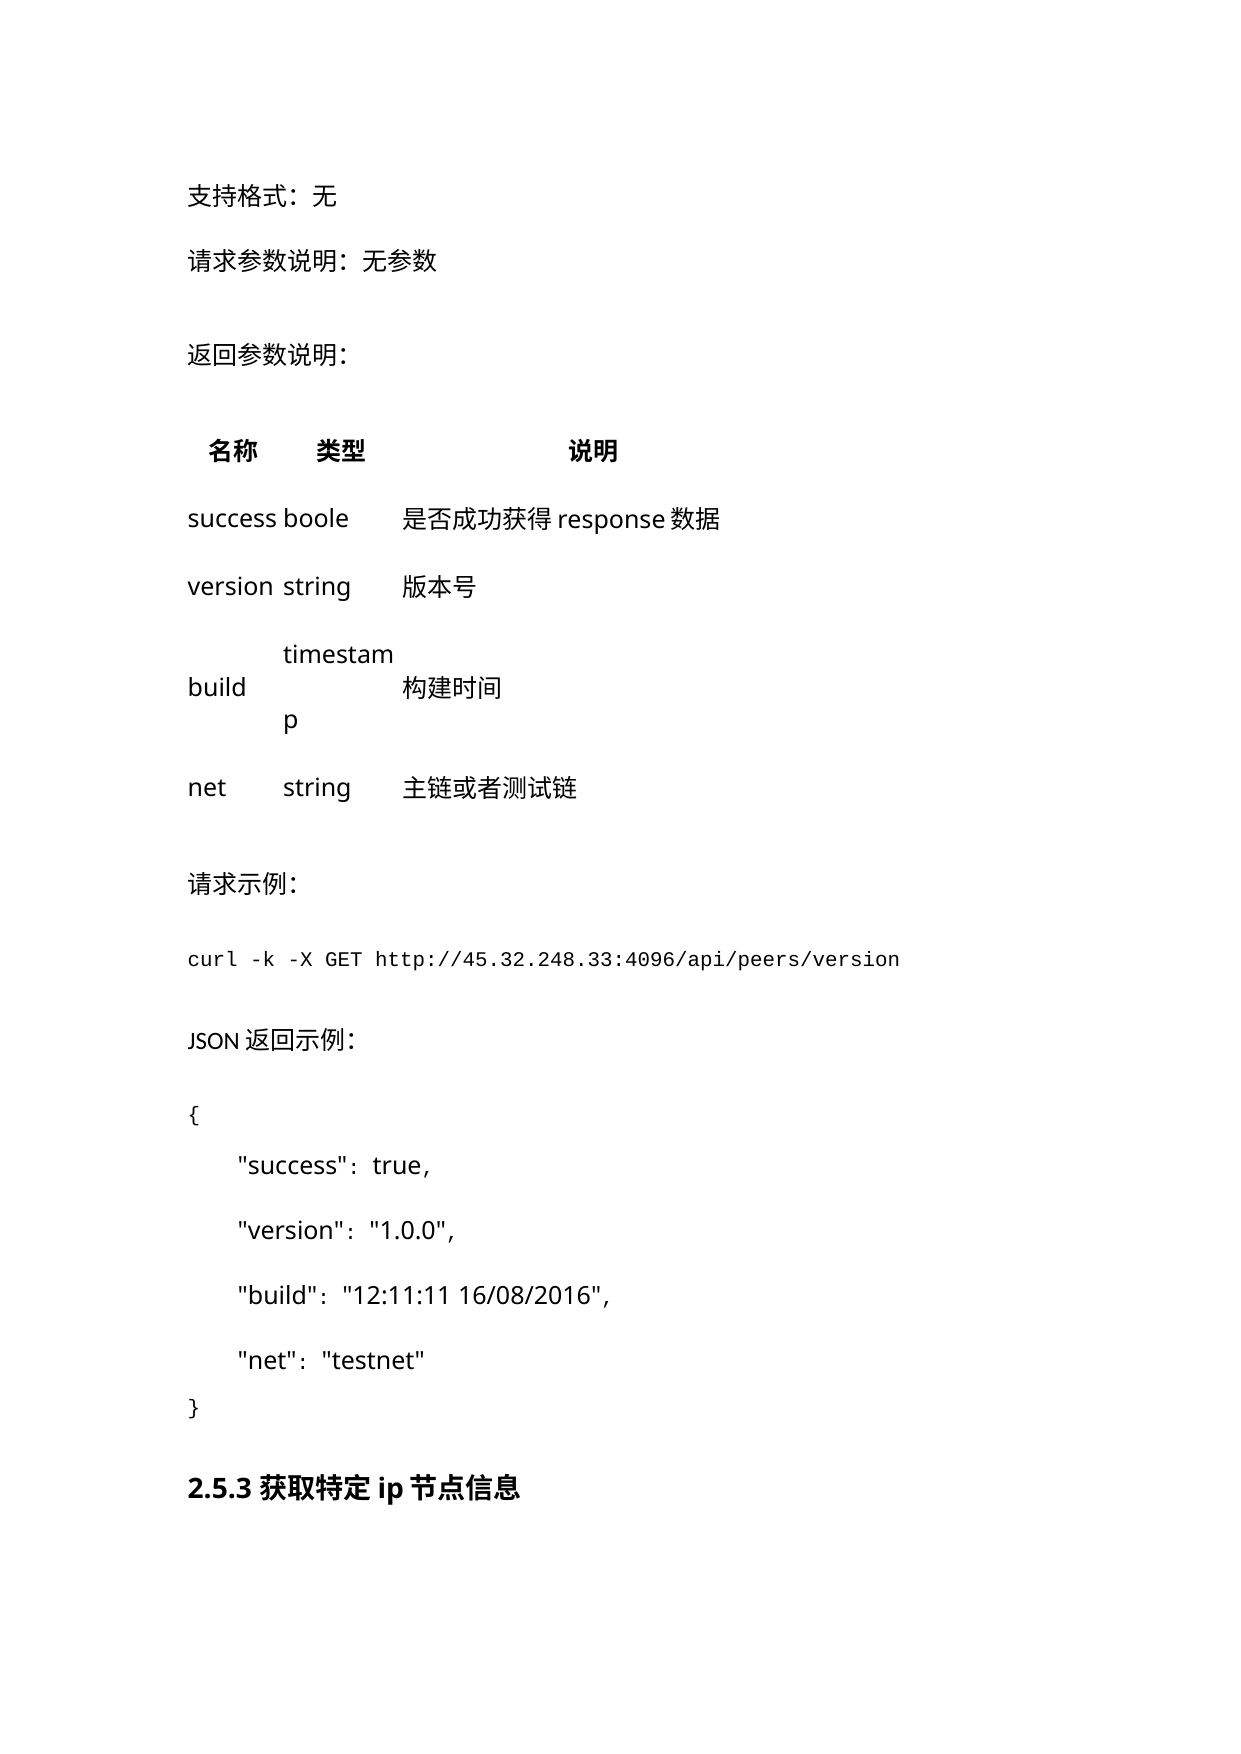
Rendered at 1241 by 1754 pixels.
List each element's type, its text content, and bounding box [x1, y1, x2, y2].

table_header 类型 [281, 415, 400, 483]
text { [187, 1100, 1053, 1133]
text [187, 162, 1053, 292]
table_cell net [186, 753, 281, 821]
table_cell timestamp [281, 620, 400, 753]
table_cell build [186, 620, 281, 753]
text } [187, 1393, 1053, 1425]
text JSON返回示例： [187, 1006, 1053, 1071]
table_cell 是否成功获得response数据 [400, 484, 787, 552]
table_cell 构建时间 [400, 620, 787, 753]
text 返回参数说明： [187, 321, 1053, 386]
table_cell 版本号 [400, 552, 787, 620]
text "build": "12:11:11 16/08/2016", [187, 1263, 1053, 1328]
text "version": "1.0.0", [187, 1198, 1053, 1263]
table_header 名称 [186, 415, 281, 483]
text "net": "testnet" [187, 1328, 1053, 1393]
text "success": true, [187, 1133, 1053, 1198]
table_cell success [186, 484, 281, 552]
table_header 说明 [400, 415, 787, 483]
text 请求示例： [187, 850, 1053, 915]
table_cell boole [281, 484, 400, 552]
table_cell version [186, 552, 281, 620]
table_cell 主链或者测试链 [400, 753, 787, 821]
table_cell string [281, 552, 400, 620]
text curl -k -X GET http://45.32.248.33:4096/api/peers/version [187, 944, 1053, 977]
table_cell string [281, 753, 400, 821]
